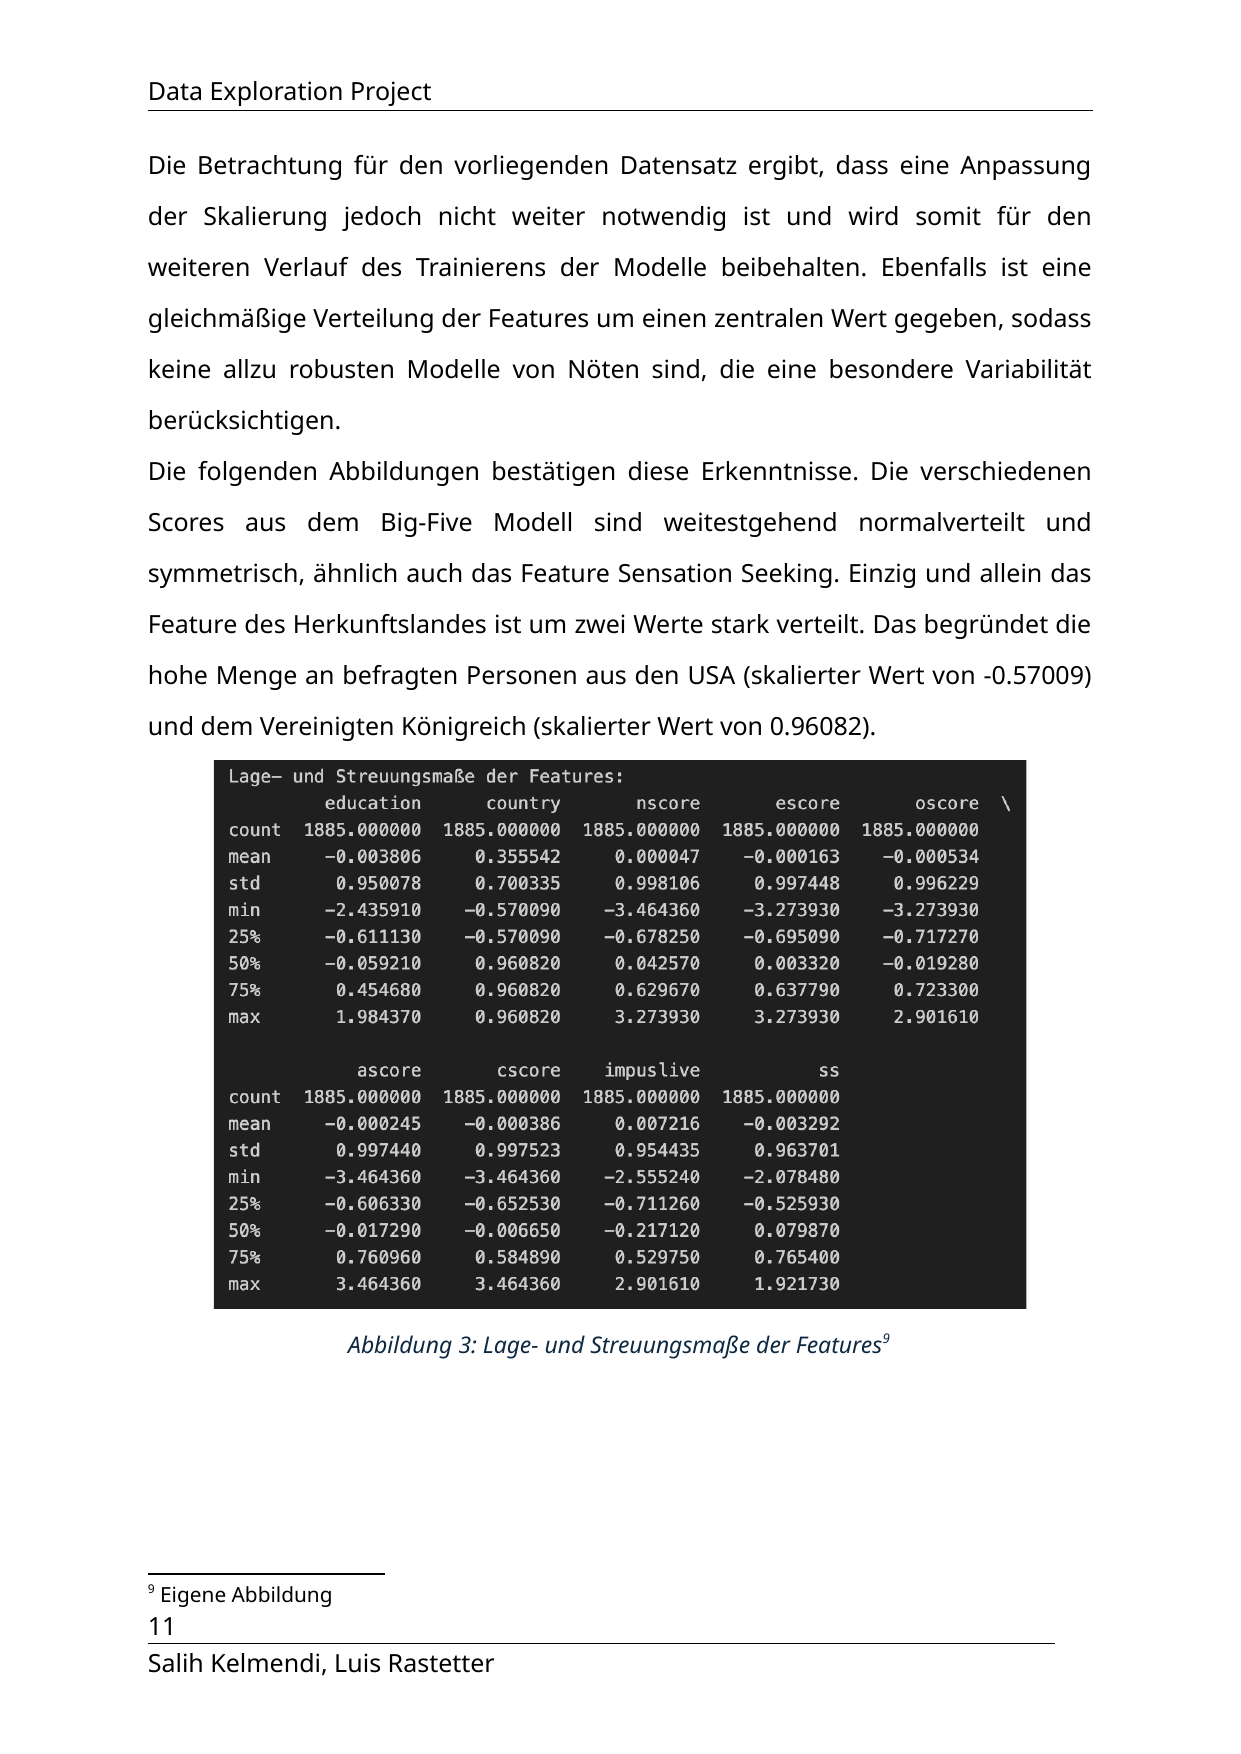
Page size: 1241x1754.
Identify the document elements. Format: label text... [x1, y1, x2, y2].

text Die folgenden Abbildungen bestätigen diese Erkenntnisse. Die verschiedenen Scores aus dem Big-Five Modell sind weitestgehend normalverteilt und symmetrisch, ähnlich auch das Feature Sensation Seeking. Einzig und allein das Feature des Herkunftslandes ist um zwei Werte stark verteilt. Das begründet die hohe Menge an befragten Personen aus den USA (skalierter Wert von -0.57009) und dem Vereinigten Königreich (skalierter Wert von 0.96082). [148, 454, 1093, 743]
text Die Betrachtung für den vorliegenden Datensatz ergibt, dass eine Anpassung der Skalierung jedoch nicht weiter notwendig ist und wird somit für den weiteren Verlauf des Trainierens der Modelle beibehalten. Ebenfalls ist eine gleichmäßige Verteilung der Features um einen zentralen Wert gegeben, sodass keine allzu robusten Modelle von Nöten sind, die eine besondere Variabilität berücksichtigen. [148, 148, 1093, 437]
picture [213, 760, 1027, 1309]
text Abbildung 3: Lage- und Streuungsmaße der Features [148, 1329, 1093, 1361]
